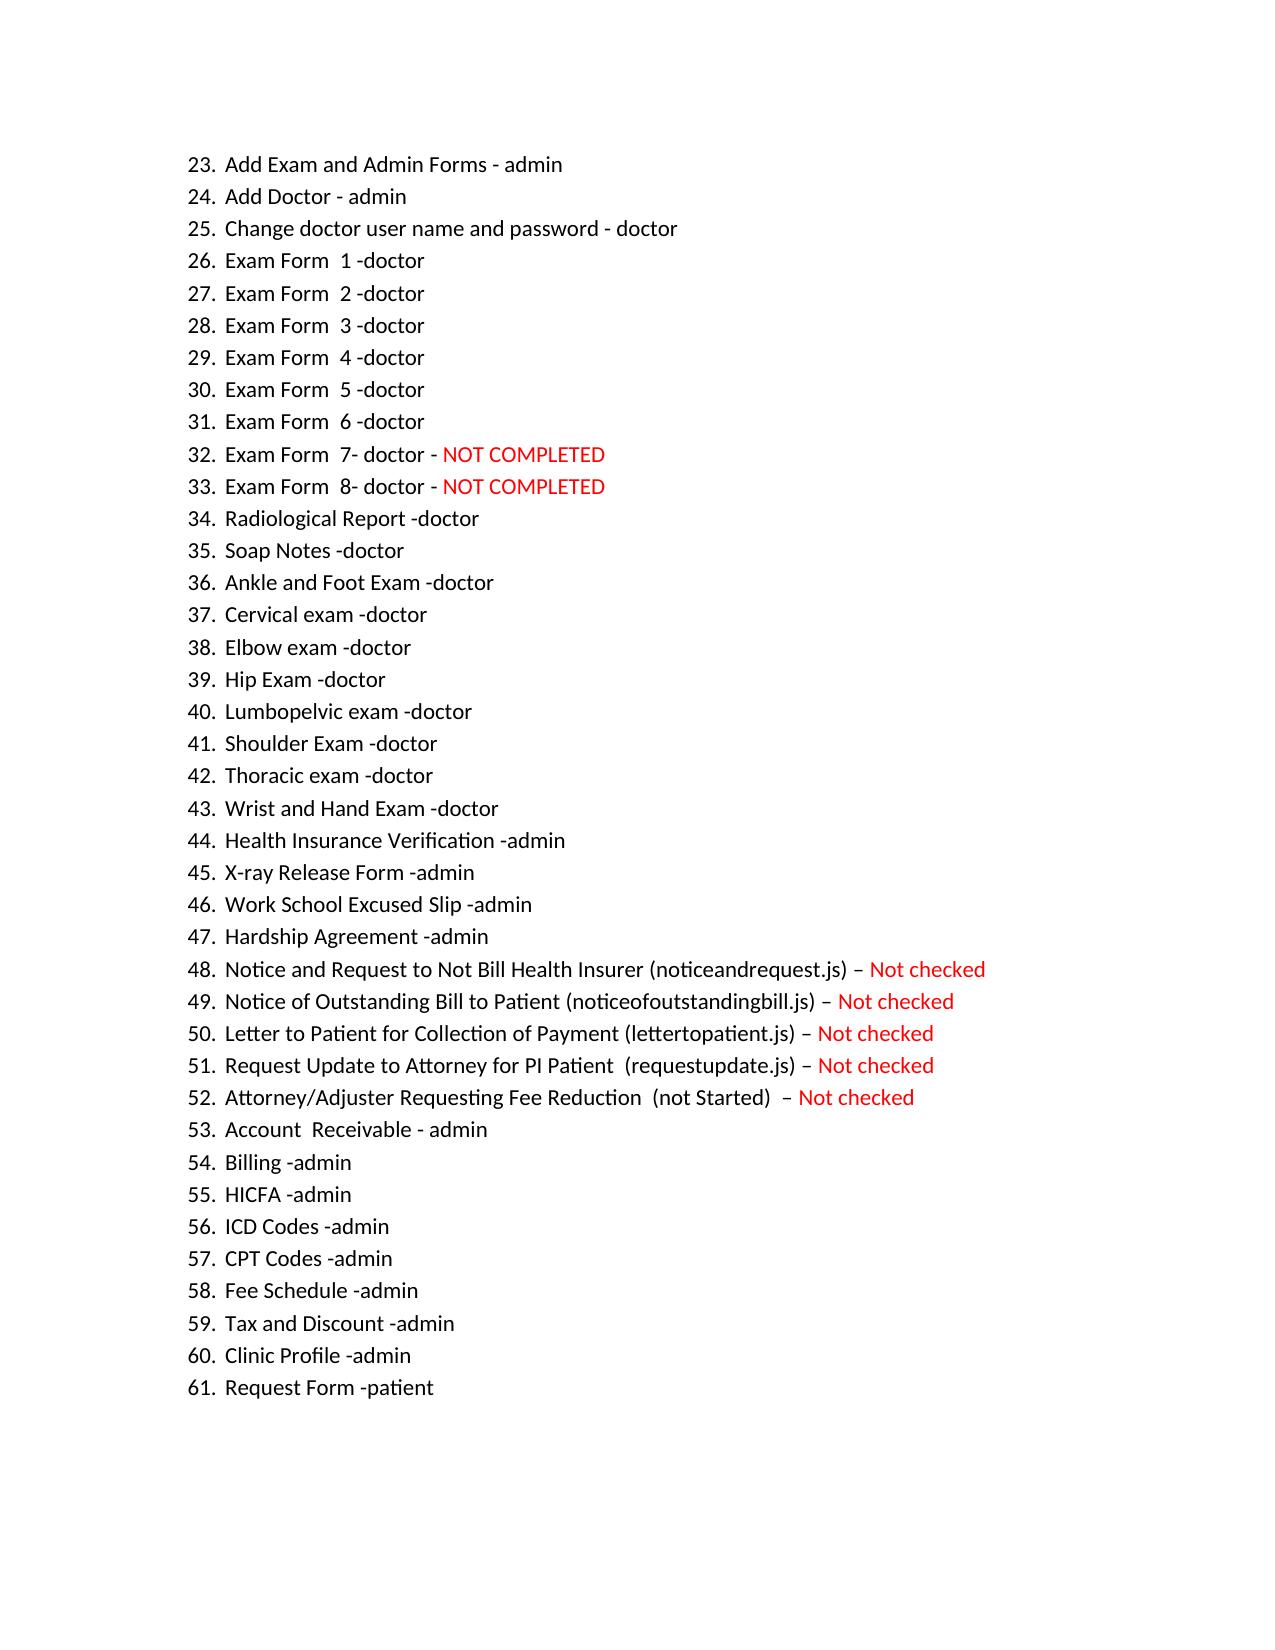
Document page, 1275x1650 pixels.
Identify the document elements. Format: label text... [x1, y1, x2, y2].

list Request Form -patient [187, 1373, 1125, 1401]
list Shoulder Exam -doctor [187, 729, 1125, 757]
list Health Insurance Verification -admin [187, 826, 1125, 854]
list Notice of Outstanding Bill to Patient (noticeofoutstandingbill.js) – Not checked [187, 987, 1125, 1015]
list Hip Exam -doctor [187, 665, 1125, 693]
list Letter to Patient for Collection of Payment (lettertopatient.js) – Not checked [187, 1019, 1125, 1047]
list Billing -admin [187, 1148, 1125, 1176]
list Exam Form 6 -doctor [187, 407, 1125, 436]
list Request Update to Attorney for PI Patient (requestupdate.js) – Not checked [187, 1051, 1125, 1079]
list Lumbopelvic exam -doctor [187, 697, 1125, 725]
list Clinic Profile -admin [187, 1341, 1125, 1369]
list Exam Form 1 -doctor [187, 247, 1125, 274]
list Radiological Report -doctor [187, 504, 1125, 532]
list Soap Notes -doctor [187, 536, 1125, 564]
list Work School Excused Slip -admin [187, 890, 1125, 918]
list ICD Codes -admin [187, 1212, 1125, 1240]
list Exam Form 7- doctor - NOT COMPLETED [187, 440, 1125, 468]
list Hardship Agreement -admin [187, 922, 1125, 951]
list Cervical exam -doctor [187, 601, 1125, 629]
list Exam Form 2 -doctor [187, 279, 1125, 307]
list Wrist and Hand Exam -doctor [187, 794, 1125, 822]
list Exam Form 3 -doctor [187, 311, 1125, 339]
list Add Exam and Admin Forms - admin [187, 150, 1125, 178]
list Elbow exam -doctor [187, 633, 1125, 661]
list X-ray Release Form -admin [187, 858, 1125, 886]
list Exam Form 5 -doctor [187, 375, 1125, 403]
list Change doctor user name and password - doctor [187, 214, 1125, 242]
list Thoracic exam -doctor [187, 762, 1125, 789]
list Notice and Request to Not Bill Health Insurer (noticeandrequest.js) – Not checked [187, 955, 1125, 983]
list Exam Form 4 -doctor [187, 343, 1125, 371]
list Ankle and Foot Exam -doctor [187, 568, 1125, 596]
list Tax and Discount -admin [187, 1309, 1125, 1337]
list Fee Schedule -admin [187, 1277, 1125, 1304]
list Add Doctor - admin [187, 182, 1125, 210]
list Attorney/Adjuster Requesting Fee Reduction (not Started) – Not checked [187, 1083, 1125, 1111]
list CPT Codes -admin [187, 1244, 1125, 1272]
list HICFA -admin [187, 1180, 1125, 1208]
list Account Receivable - admin [187, 1116, 1125, 1144]
list Exam Form 8- doctor - NOT COMPLETED [187, 472, 1125, 500]
